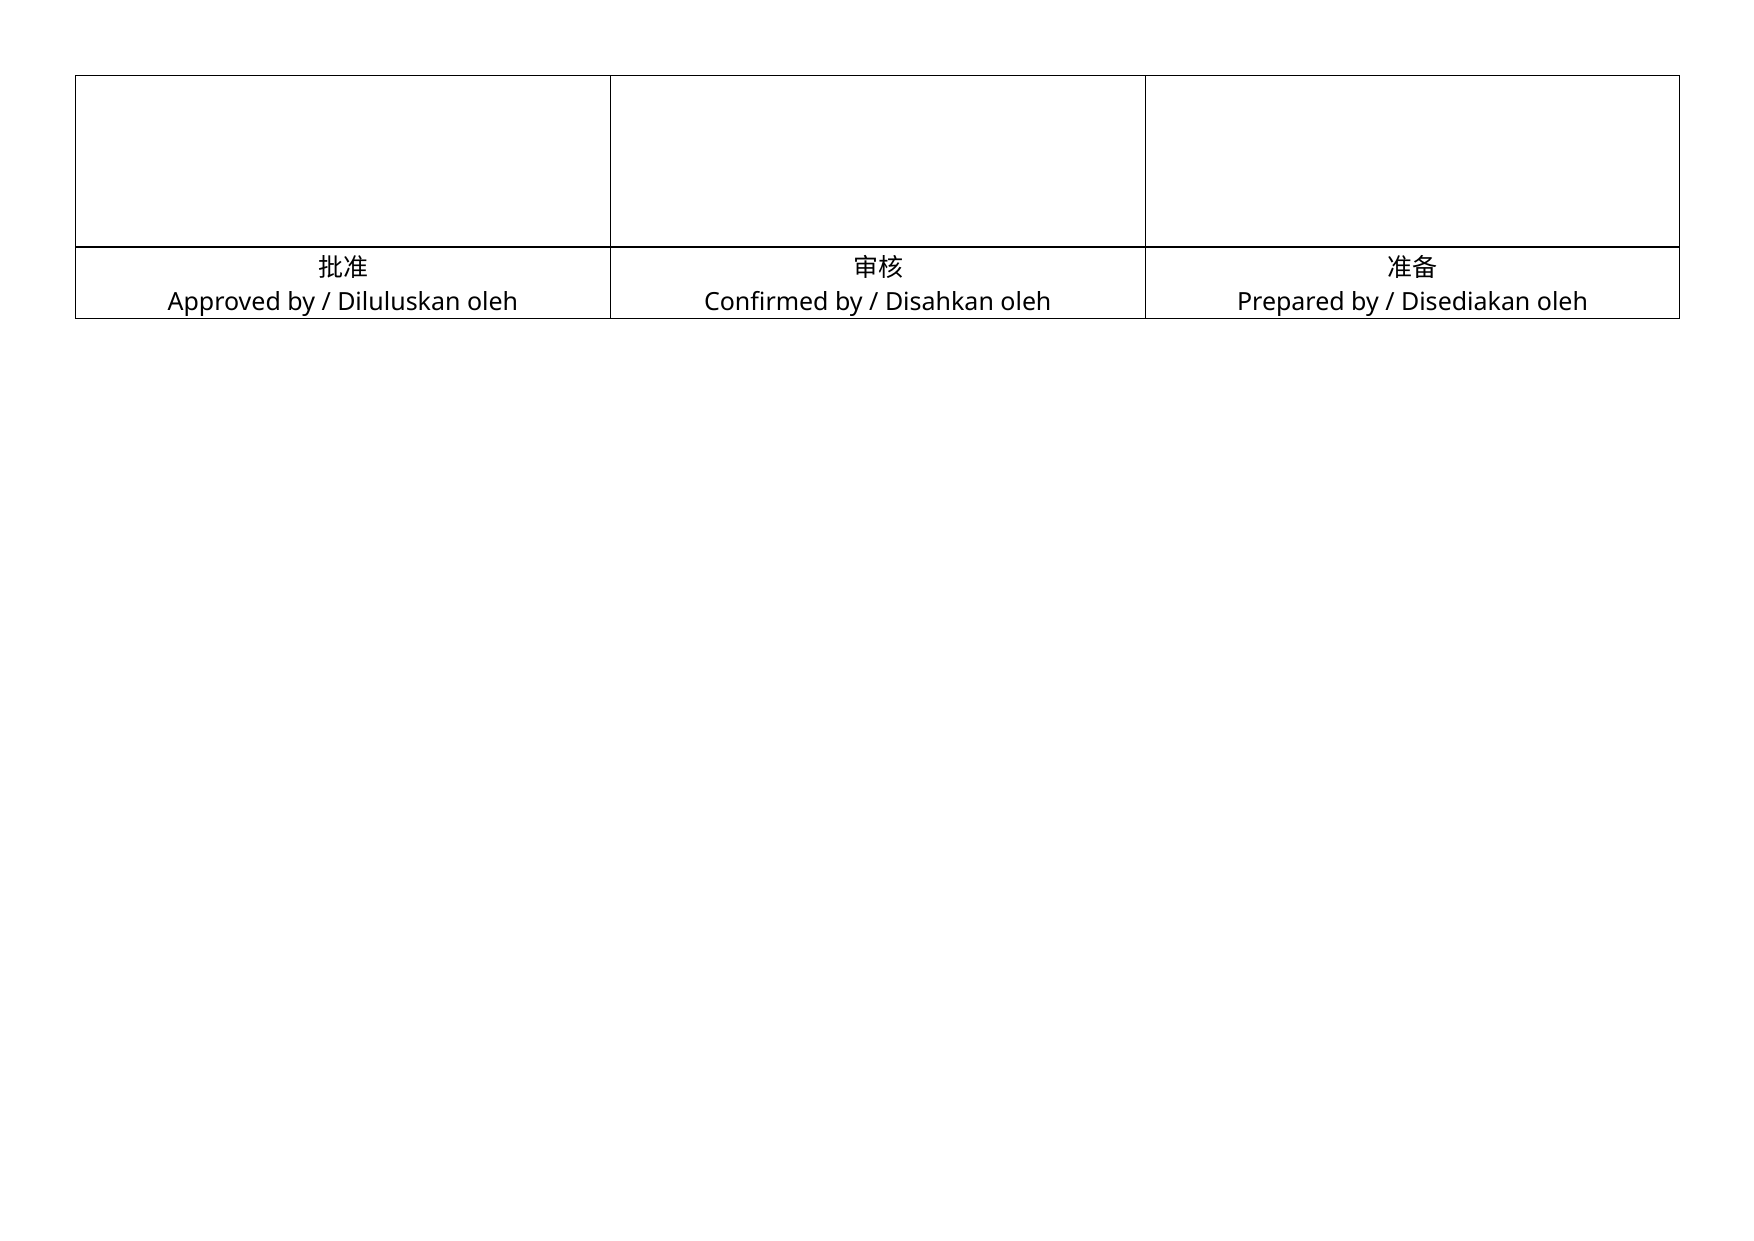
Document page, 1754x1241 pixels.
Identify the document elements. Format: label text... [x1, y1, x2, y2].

table_cell 审核 Confirmed by / Disahkan oleh [611, 248, 1145, 318]
table_cell 批准 Approved by / Diluluskan oleh [76, 248, 610, 318]
table_cell [611, 76, 1145, 246]
table_cell [1146, 76, 1679, 246]
table_cell 准备 Prepared by / Disediakan oleh [1146, 248, 1679, 318]
table_cell [76, 76, 610, 246]
